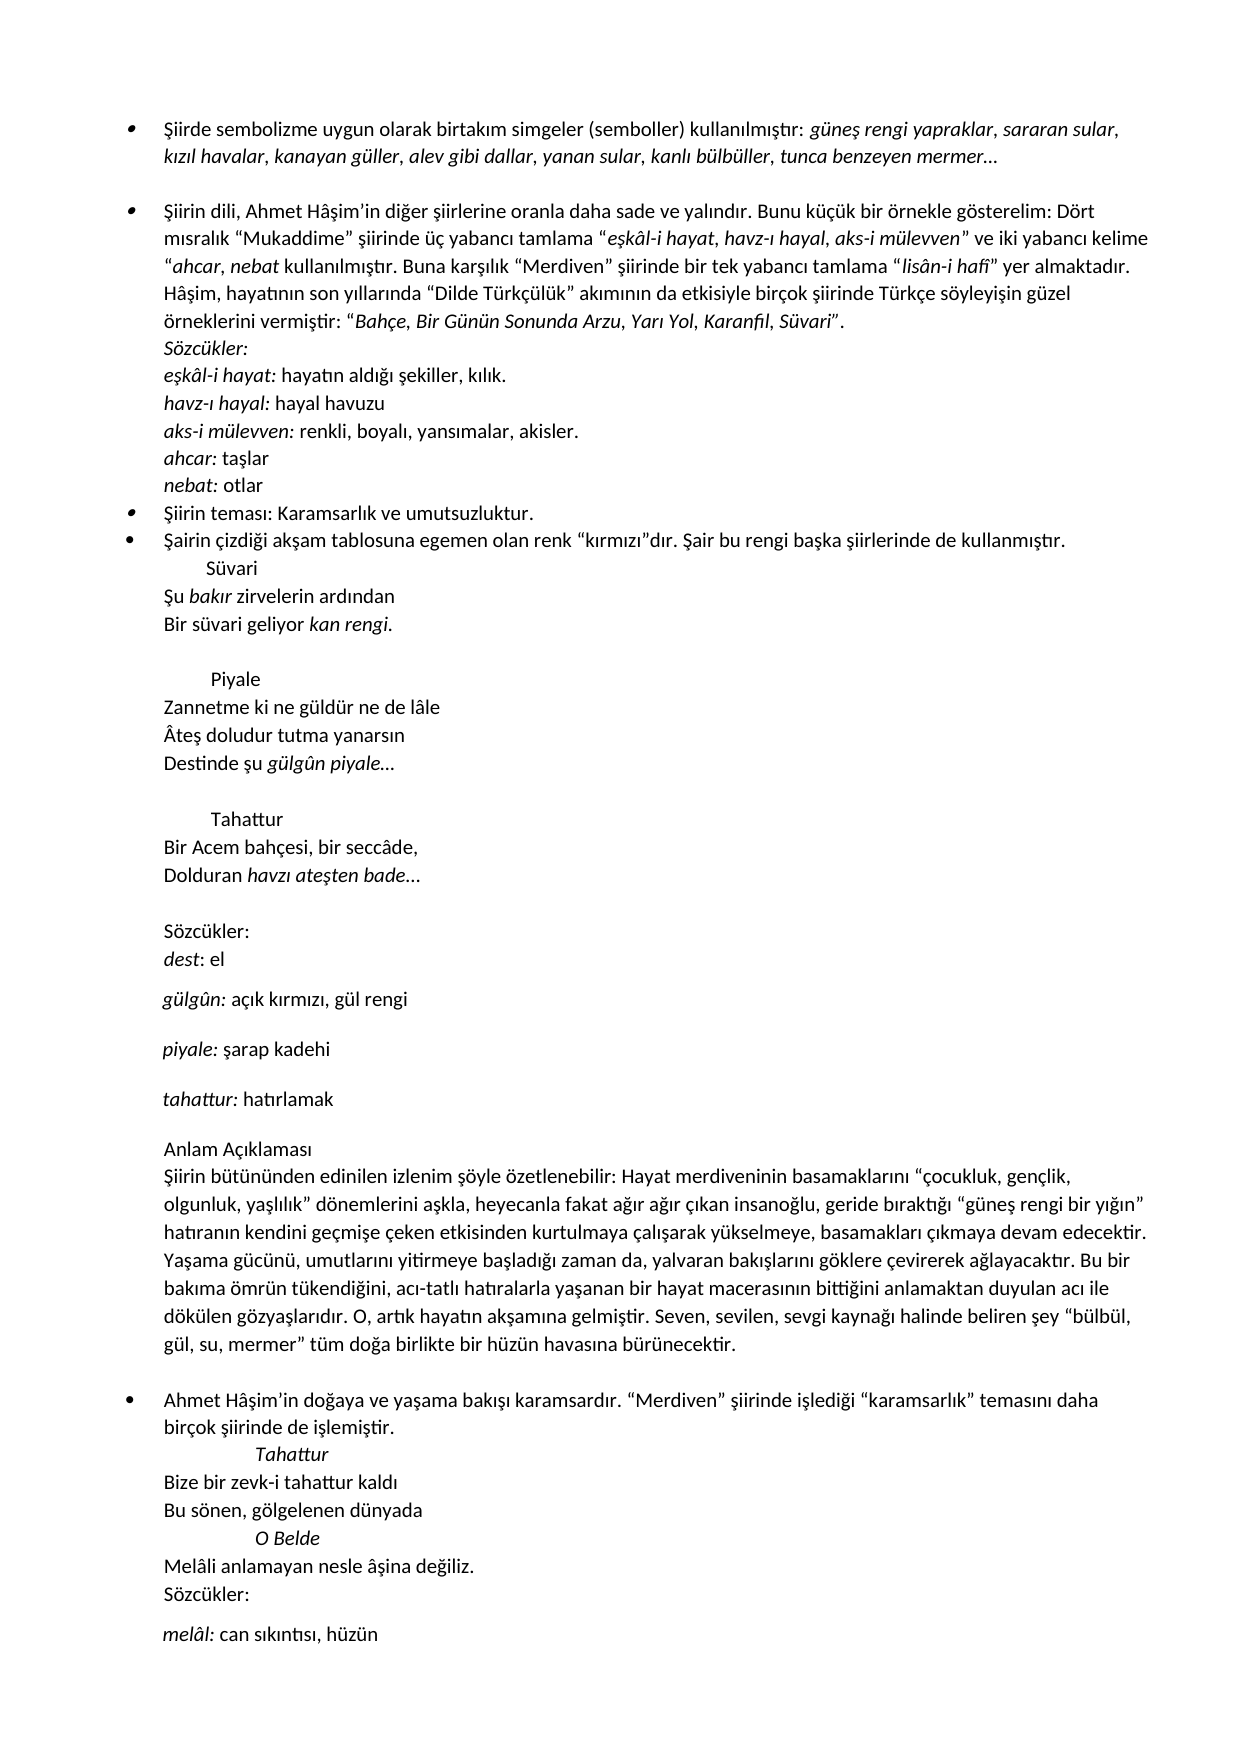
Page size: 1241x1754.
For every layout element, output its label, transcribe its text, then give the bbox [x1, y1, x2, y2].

list Bir Acem bahçesi, bir seccâde, [164, 834, 1152, 859]
list Zannetme ki ne güldür ne de lâle [164, 694, 1152, 720]
list Tahattur [164, 1442, 1152, 1467]
list nebat: otlar [164, 473, 1152, 498]
list Şiirde sembolizme uygun olarak birtakım simgeler (semboller) kullanılmıştır: güneş rengi yapraklar, sararan sular, kızıl havalar, kanayan güller, alev gibi dallar, yanan sular, kanlı bülbüller, tunca benzeyen mermer… [126, 116, 1152, 169]
list Bir süvari geliyor kan rengi. [164, 611, 1152, 636]
list Şiirin bütününden edinilen izlenim şöyle özetlenebilir: Hayat merdiveninin basamaklarını “çocukluk, gençlik, olgunluk, yaşlılık” dönemlerini aşkla, heyecanla fakat ağır ağır çıkan insanoğlu, geride bıraktığı “güneş rengi bir yığın” hatıranın kendini geçmişe çeken etkisinden kurtulmaya çalışarak yükselmeye, basamakları çıkmaya devam edecektir. Yaşama gücünü, umutlarını yitirmeye başladığı zaman da, yalvaran bakışlarını göklere çevirerek ağlayacaktır. Bu bir bakıma ömrün tükendiğini, acı-tatlı hatıralarla yaşanan bir hayat macerasının bittiğini anlamaktan duyulan acı ile dökülen gözyaşlarıdır. O, artık hayatın akşamına gelmiştir. Seven, sevilen, sevgi kaynağı halinde beliren şey “bülbül, gül, su, mermer” tüm doğa birlikte bir hüzün havasına bürünecektir. [164, 1163, 1152, 1356]
list Bu sönen, gölgelenen dünyada [164, 1497, 1152, 1523]
list Şu bakır zirvelerin ardından [164, 583, 1152, 608]
list Sözcükler: [164, 335, 1152, 361]
list Şiirin teması: Karamsarlık ve umutsuzluktur. [126, 500, 1152, 526]
text piyale: şarap kadehi [89, 1036, 1152, 1062]
list Anlam Açıklaması [164, 1136, 1152, 1162]
list O Belde [164, 1525, 1152, 1551]
list Bize bir zevk-i tahattur kaldı [164, 1469, 1152, 1495]
list Tahattur [164, 806, 1152, 832]
list Melâli anlamayan nesle âşina değiliz. [164, 1553, 1152, 1579]
list Sözcükler: [164, 1581, 1152, 1607]
list Destinde şu gülgûn piyale… [164, 750, 1152, 776]
text tahattur: hatırlamak [89, 1086, 1152, 1112]
list havz-ı hayal: hayal havuzu [164, 390, 1152, 415]
text gülgûn: açık kırmızı, gül rengi [89, 986, 1152, 1012]
list eşkâl-i hayat: hayatın aldığı şekiller, kılık. [164, 363, 1152, 388]
list Piyale [164, 667, 1152, 692]
list ahcar: taşlar [164, 445, 1152, 471]
list Sözcükler: [164, 918, 1152, 943]
list Süvari [164, 555, 1152, 580]
list Âteş doludur tutma yanarsın [164, 722, 1152, 748]
list Şiirin dili, Ahmet Hâşim’in diğer şiirlerine oranla daha sade ve yalındır. Bunu küçük bir örnekle gösterelim: Dört mısralık “Mukaddime” şiirinde üç yabancı tamlama “eşkâl-i hayat, havz-ı hayal, aks-i mülevven” ve iki yabancı kelime “ahcar, nebat kullanılmıştır. Buna karşılık “Merdiven” şiirinde bir tek yabancı tamlama “lisân-i hafî” yer almaktadır. Hâşim, hayatının son yıllarında “Dilde Türkçülük” akımının da etkisiyle birçok şiirinde Türkçe söyleyişin güzel örneklerini vermiştir: “Bahçe, Bir Günün Sonunda Arzu, Yarı Yol, Karanfil, Süvari”. [126, 198, 1152, 333]
list Ahmet Hâşim’in doğaya ve yaşama bakışı karamsardır. “Merdiven” şiirinde işlediği “karamsarlık” temasını daha birçok şiirinde de işlemiştir. [126, 1387, 1152, 1440]
list dest: el [164, 946, 1152, 971]
text melâl: can sıkıntısı, hüzün [89, 1622, 1152, 1647]
list aks-i mülevven: renkli, boyalı, yansımalar, akisler. [164, 418, 1152, 443]
list Şairin çizdiği akşam tablosuna egemen olan renk “kırmızı”dır. Şair bu rengi başka şiirlerinde de kullanmıştır. [126, 527, 1152, 553]
list Dolduran havzı ateşten bade… [164, 862, 1152, 887]
